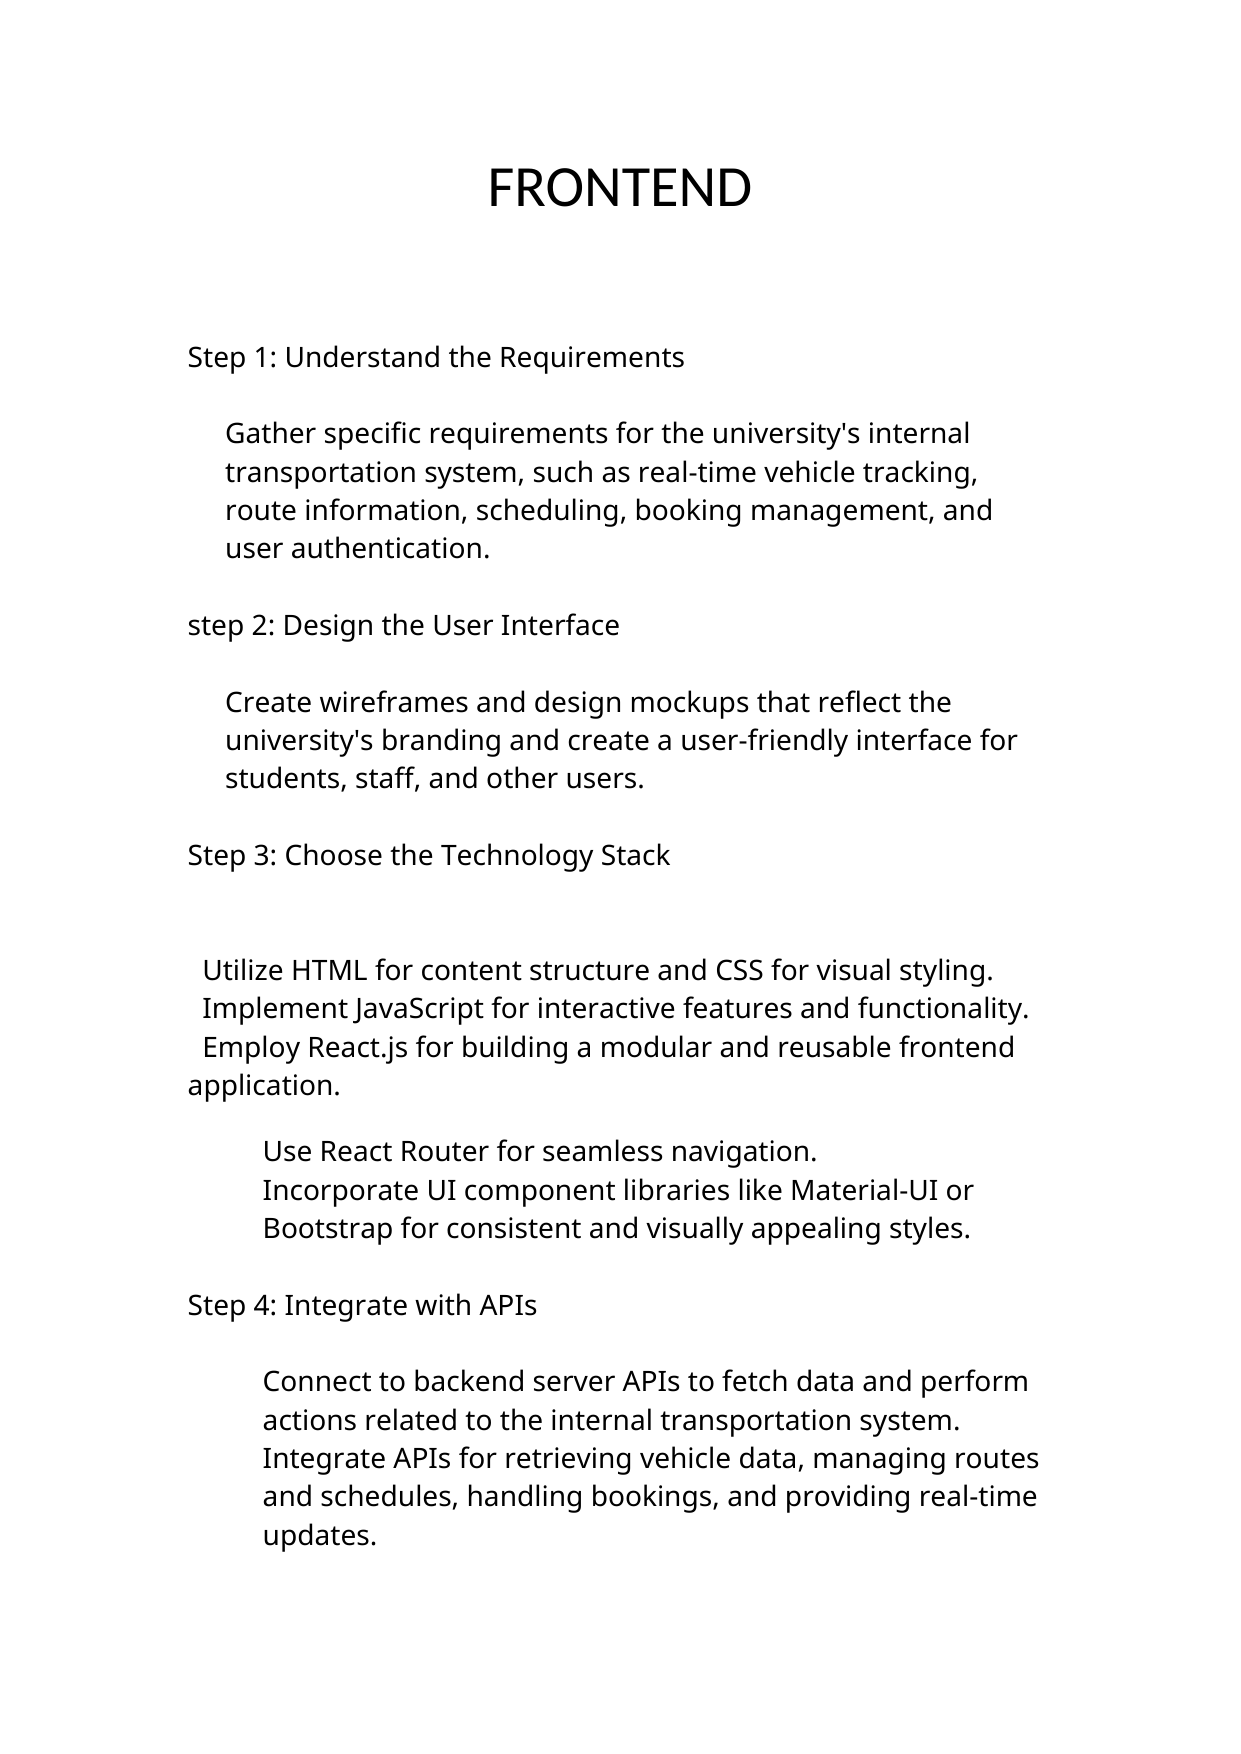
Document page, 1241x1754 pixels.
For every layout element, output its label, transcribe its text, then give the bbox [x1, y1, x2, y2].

text Connect to backend server APIs to fetch data and perform actions related to the internal transportation system. [262, 1362, 1053, 1438]
text Implement JavaScript for interactive features and functionality. [187, 989, 1053, 1027]
text Step 1: Understand the Requirements [187, 337, 1053, 375]
text Gather specific requirements for the university's internal transportation system, such as real-time vehicle tracking, route information, scheduling, booking management, and user authentication. [225, 414, 1053, 567]
text Employ React.js for building a modular and reusable frontend application. [187, 1027, 1053, 1104]
text Step 3: Choose the Technology Stack [187, 835, 1053, 874]
text Step 4: Integrate with APIs [187, 1285, 1053, 1323]
text Incorporate UI component libraries like Material-UI or Bootstrap for consistent and visually appealing styles. [262, 1170, 1053, 1247]
text Utilize HTML for content structure and CSS for visual styling. [187, 950, 1053, 989]
text Use React Router for seamless navigation. [262, 1132, 1053, 1170]
text Integrate APIs for retrieving vehicle data, managing routes and schedules, handling bookings, and providing real-time updates. [262, 1438, 1053, 1553]
text step 2: Design the User Interface [187, 605, 1053, 644]
text Create wireframes and design mockups that reflect the university's branding and create a user-friendly interface for students, staff, and other users. [225, 682, 1053, 797]
text FRONTEND [187, 150, 1053, 221]
